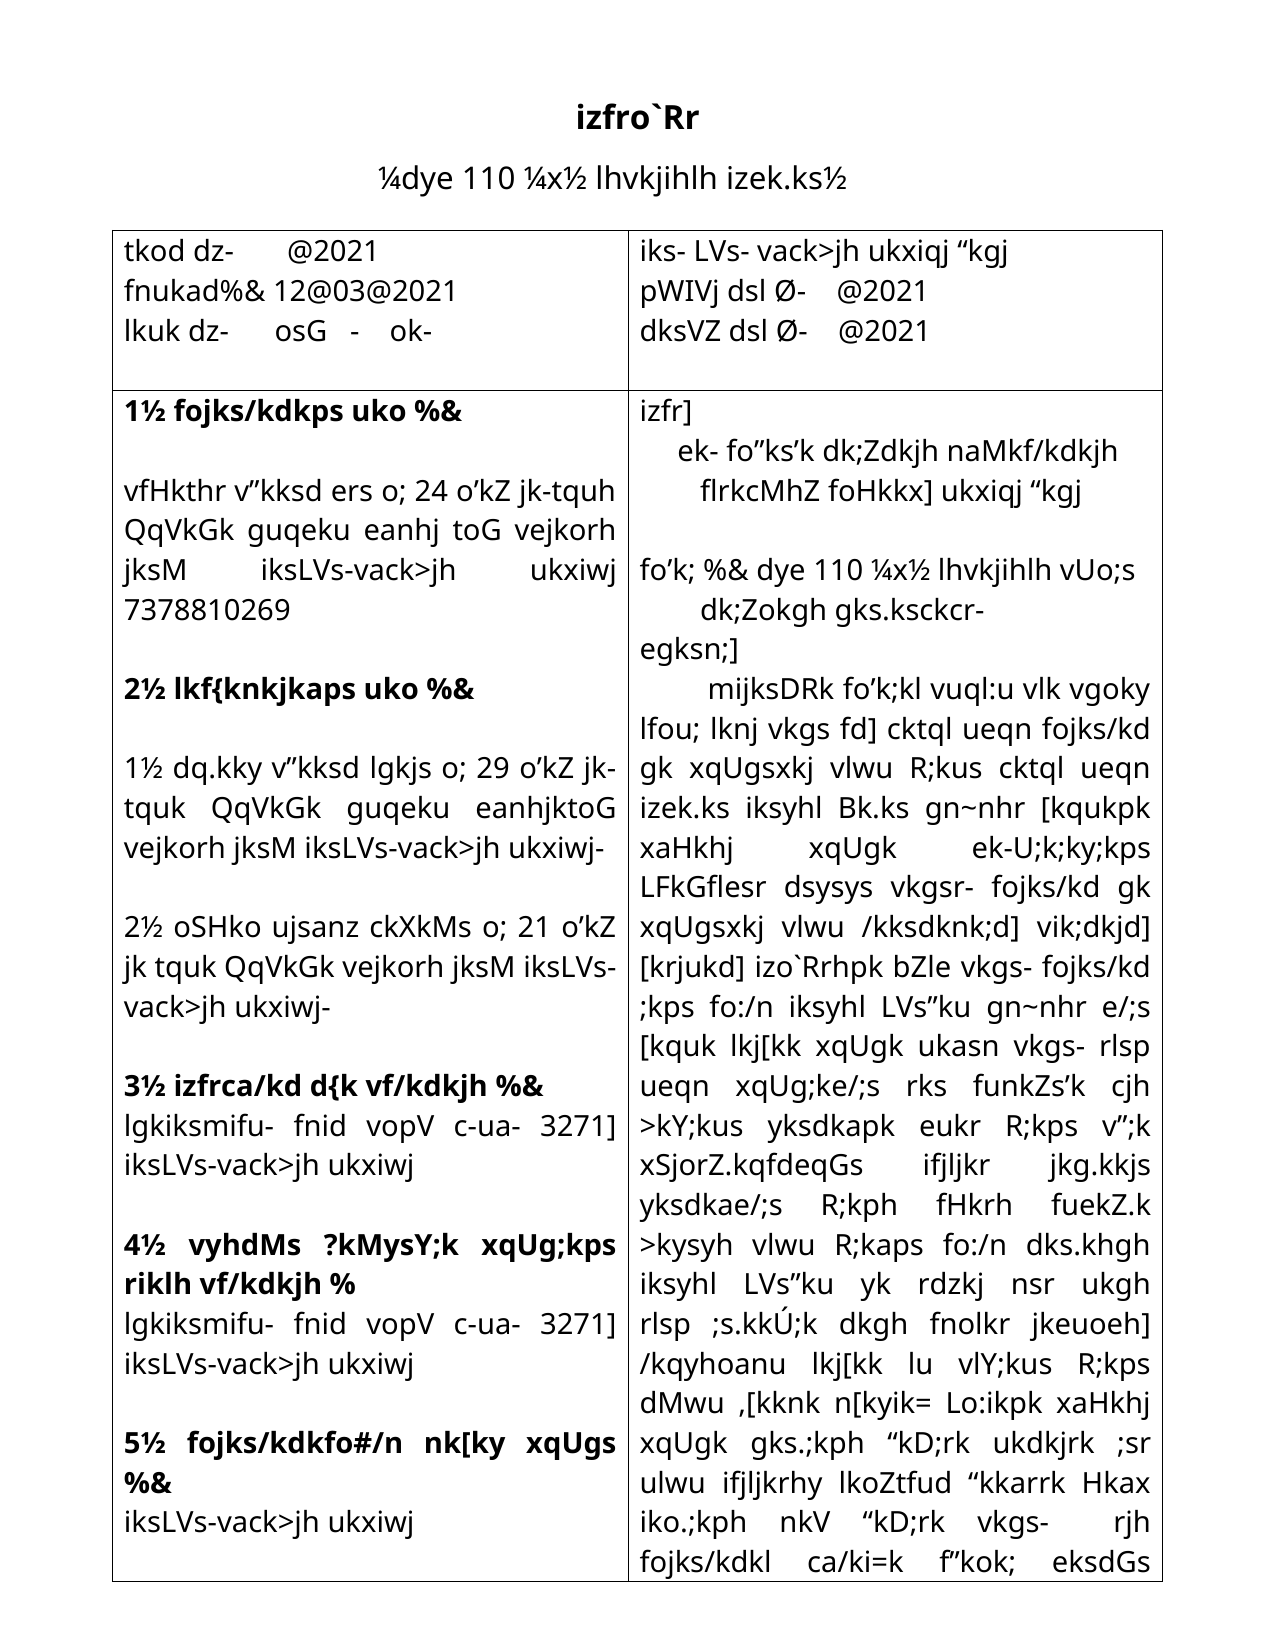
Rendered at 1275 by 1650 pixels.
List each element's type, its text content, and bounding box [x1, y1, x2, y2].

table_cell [629, 391, 1162, 1581]
text ¼dye 110 ¼x½ lhvkjihlh izek.ks½ [150, 156, 1125, 199]
table_header iks- LVs- vack>jh ukxiqj “kgj pWIVj dsl Ø- @2021 dksVZ dsl Ø- @2021 [629, 231, 1162, 389]
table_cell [113, 391, 628, 1581]
table_header tkod dz- @2021 fnukad%& 12@03@2021 lkuk dz- osG - ok- [113, 231, 628, 389]
text izfro`Rr [150, 94, 1125, 139]
